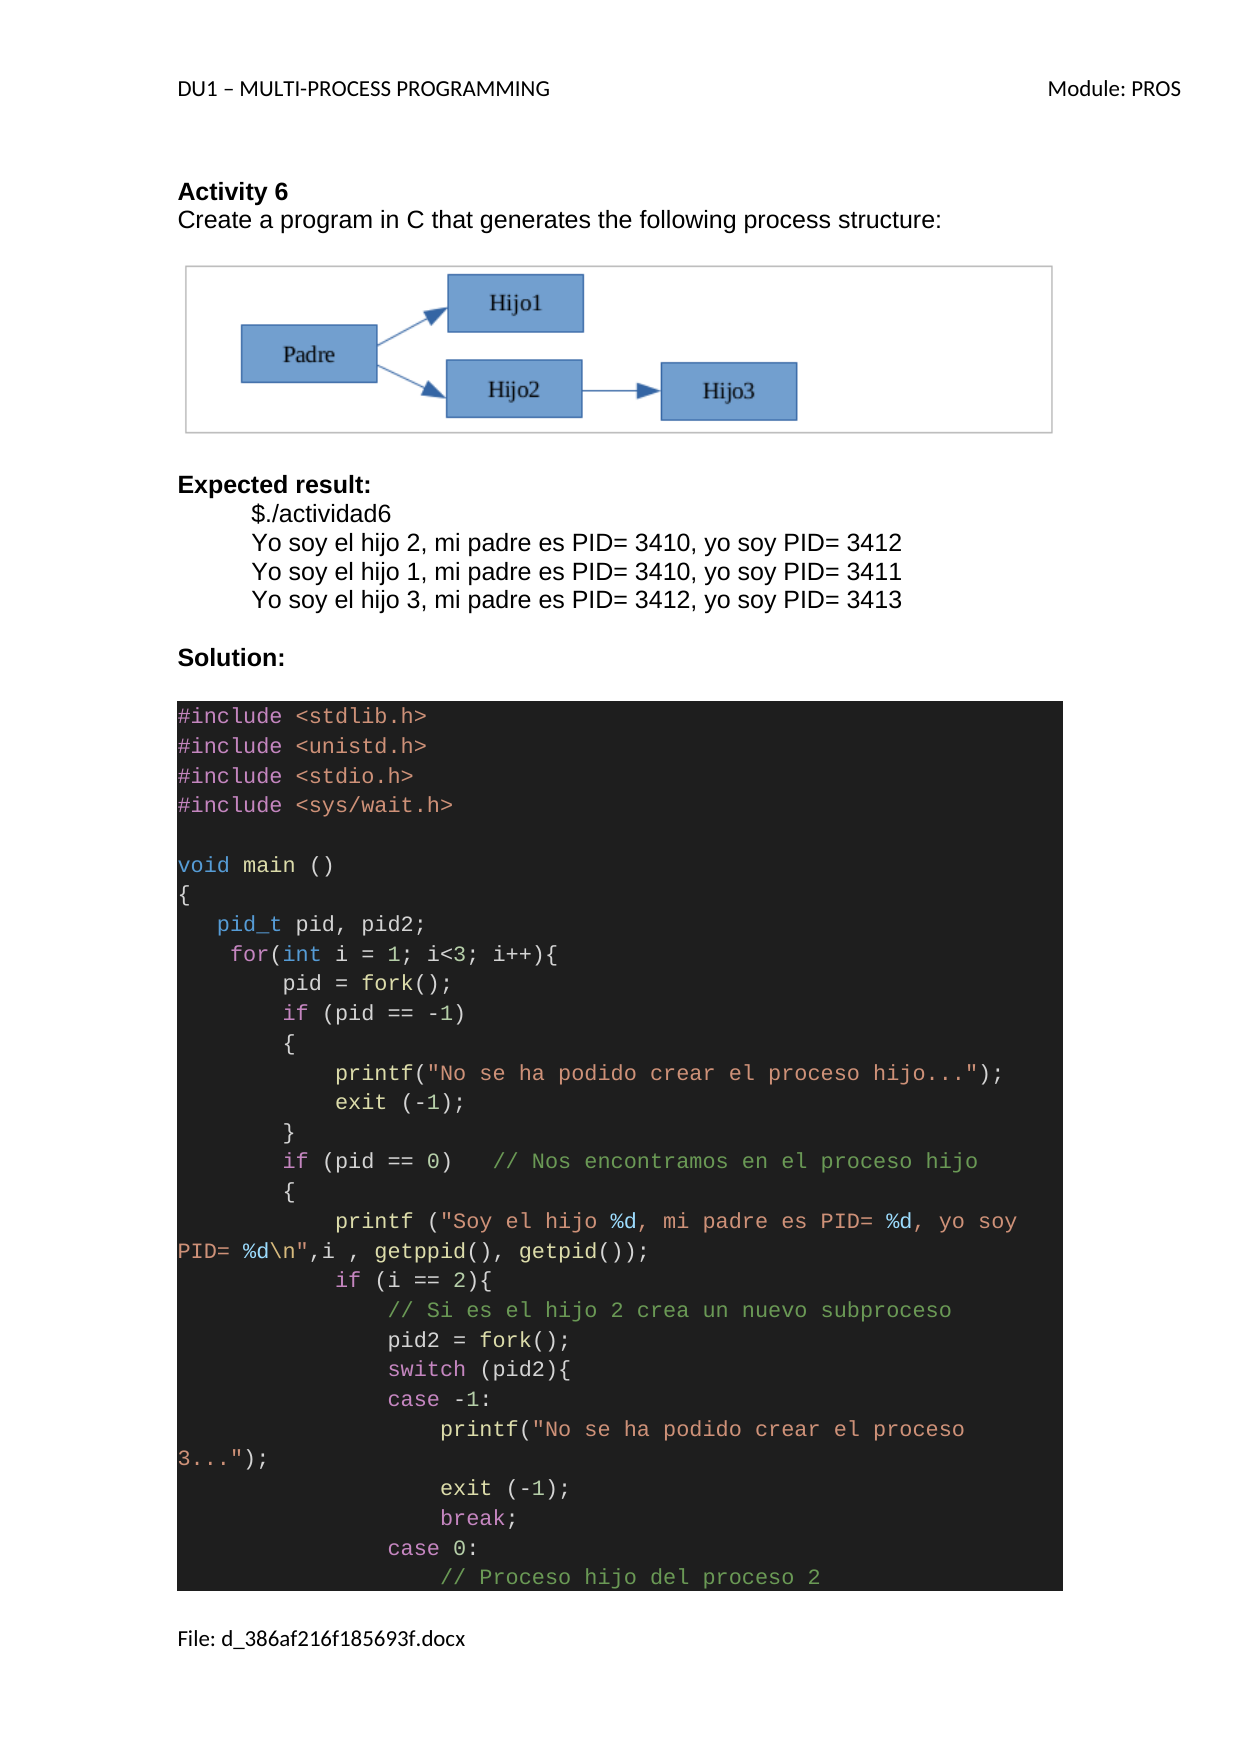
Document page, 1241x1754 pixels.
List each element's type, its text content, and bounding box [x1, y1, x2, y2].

text { [177, 1176, 1063, 1205]
text exit (-1); [177, 1086, 1063, 1116]
text // Si es el hijo 2 crea un nuevo subproceso [177, 1294, 1063, 1324]
text case -1: [177, 1383, 1063, 1413]
text case 0: [177, 1532, 1063, 1561]
text break; [177, 1502, 1063, 1532]
text #include <sys/wait.h> [177, 789, 1063, 819]
text for(int i = 1; i<3; i++){ [177, 938, 1063, 968]
text Activity 6 [177, 177, 1063, 206]
text pid_t pid, pid2; [177, 908, 1063, 938]
text { [177, 1027, 1063, 1057]
text printf("No se ha podido crear el proceso hijo..."); [177, 1057, 1063, 1086]
text pid = fork(); [177, 968, 1063, 997]
text #include <stdio.h> [177, 760, 1063, 789]
text exit (-1); [177, 1472, 1063, 1502]
text // Proceso hijo del proceso 2 [177, 1561, 1063, 1591]
text switch (pid2){ [177, 1354, 1063, 1383]
text Create a program in C that generates the following process structure: [177, 206, 1063, 234]
text #include <stdlib.h> [177, 701, 1063, 730]
text Solution: [177, 643, 1063, 672]
text printf ("Soy el hijo %d, mi padre es PID= %d, yo soy PID= %d\n",i , getppid(), getpid()); [177, 1205, 1063, 1264]
text if (i == 2){ [177, 1264, 1063, 1294]
text pid2 = fork(); [177, 1324, 1063, 1354]
text $./actividad6 [251, 499, 1063, 528]
text if (pid == 0) // Nos encontramos en el proceso hijo [177, 1146, 1063, 1176]
text } [177, 1116, 1063, 1146]
text #include <unistd.h> [177, 730, 1063, 760]
text void main () [177, 849, 1063, 879]
picture [177, 263, 1063, 442]
text printf("No se ha podido crear el proceso 3..."); [177, 1413, 1063, 1472]
text Yo soy el hijo 2, mi padre es PID= 3410, yo soy PID= 3412 Yo soy el hijo 1, mi padre es PID= 3410, yo soy PID= 3411 Yo soy el hijo 3, mi padre es PID= 3412, yo soy PID= 3413 [251, 528, 1063, 614]
text { [177, 879, 1063, 908]
text Expected result: [177, 471, 1063, 499]
text if (pid == -1) [177, 997, 1063, 1027]
